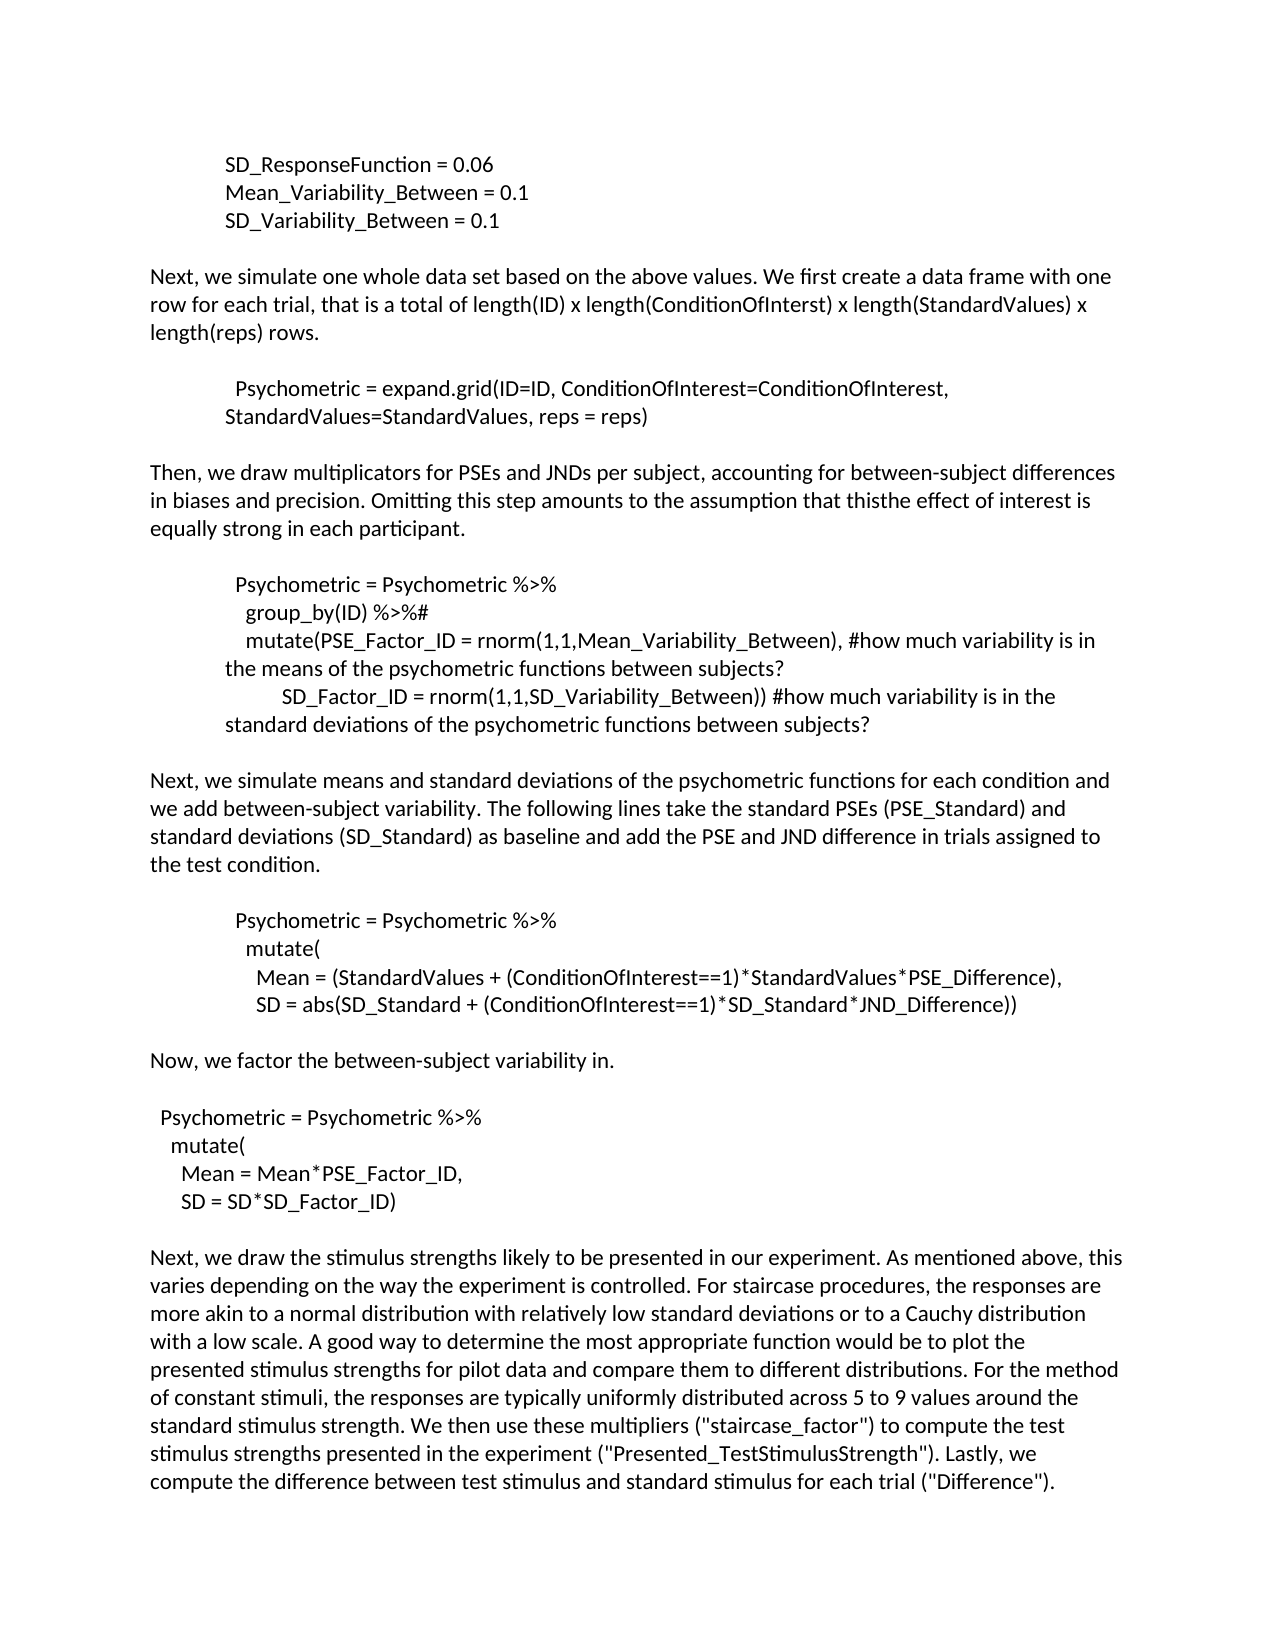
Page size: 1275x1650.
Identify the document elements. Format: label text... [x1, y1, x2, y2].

text Next, we draw the stimulus strengths likely to be presented in our experiment. As mentioned above, this varies depending on the way the experiment is controlled. For staircase procedures, the responses are more akin to a normal distribution with relatively low standard deviations or to a Cauchy distribution with a low scale. A good way to determine the most appropriate function would be to plot the presented stimulus strengths for pilot data and compare them to different distributions. For the method of constant stimuli, the responses are typically uniformly distributed across 5 to 9 values around the standard stimulus strength. We then use these multipliers ("staircase_factor") to compute the test stimulus strengths presented in the experiment ("Presented_TestStimulusStrength"). Lastly, we compute the difference between test stimulus and standard stimulus for each trial ("Difference"). [150, 1243, 1125, 1495]
text Next, we simulate one whole data set based on the above values. We first create a data frame with one row for each trial, that is a total of length(ID) x length(ConditionOfInterst) x length(StandardValues) x length(reps) rows. [150, 262, 1125, 346]
text Psychometric = expand.grid(ID=ID, ConditionOfInterest=ConditionOfInterest, StandardValues=StandardValues, reps = reps) [225, 374, 1125, 430]
text Psychometric = Psychometric %>% [225, 570, 1125, 598]
text Psychometric = Psychometric %>% [225, 907, 1125, 934]
text Next, we simulate means and standard deviations of the psychometric functions for each condition and we add between-subject variability. The following lines take the standard PSEs (PSE_Standard) and standard deviations (SD_Standard) as baseline and add the PSE and JND difference in trials assigned to the test condition. [150, 766, 1125, 878]
text Mean = (StandardValues + (ConditionOfInterest==1)*StandardValues*PSE_Difference), [225, 963, 1125, 991]
text Psychometric = Psychometric %>% [150, 1103, 1125, 1131]
text SD_ResponseFunction = 0.06 [225, 150, 1125, 178]
text SD = abs(SD_Standard + (ConditionOfInterest==1)*SD_Standard*JND_Difference)) [225, 991, 1125, 1019]
text mutate( [225, 934, 1125, 963]
text mutate(PSE_Factor_ID = rnorm(1,1,Mean_Variability_Between), #how much variability is in the means of the psychometric functions between subjects? [225, 626, 1125, 682]
text Now, we factor the between-subject variability in. [150, 1047, 1125, 1075]
text SD_Factor_ID = rnorm(1,1,SD_Variability_Between)) #how much variability is in the standard deviations of the psychometric functions between subjects? [225, 682, 1125, 738]
text group_by(ID) %>%# [225, 598, 1125, 626]
text SD = SD*SD_Factor_ID) [150, 1187, 1125, 1215]
text Mean = Mean*PSE_Factor_ID, [150, 1159, 1125, 1187]
text Then, we draw multiplicators for PSEs and JNDs per subject, accounting for between-subject differences in biases and precision. Omitting this step amounts to the assumption that thisthe effect of interest is equally strong in each participant. [150, 458, 1125, 542]
text mutate( [150, 1131, 1125, 1159]
text SD_Variability_Between = 0.1 [225, 206, 1125, 234]
text Mean_Variability_Between = 0.1 [225, 178, 1125, 206]
